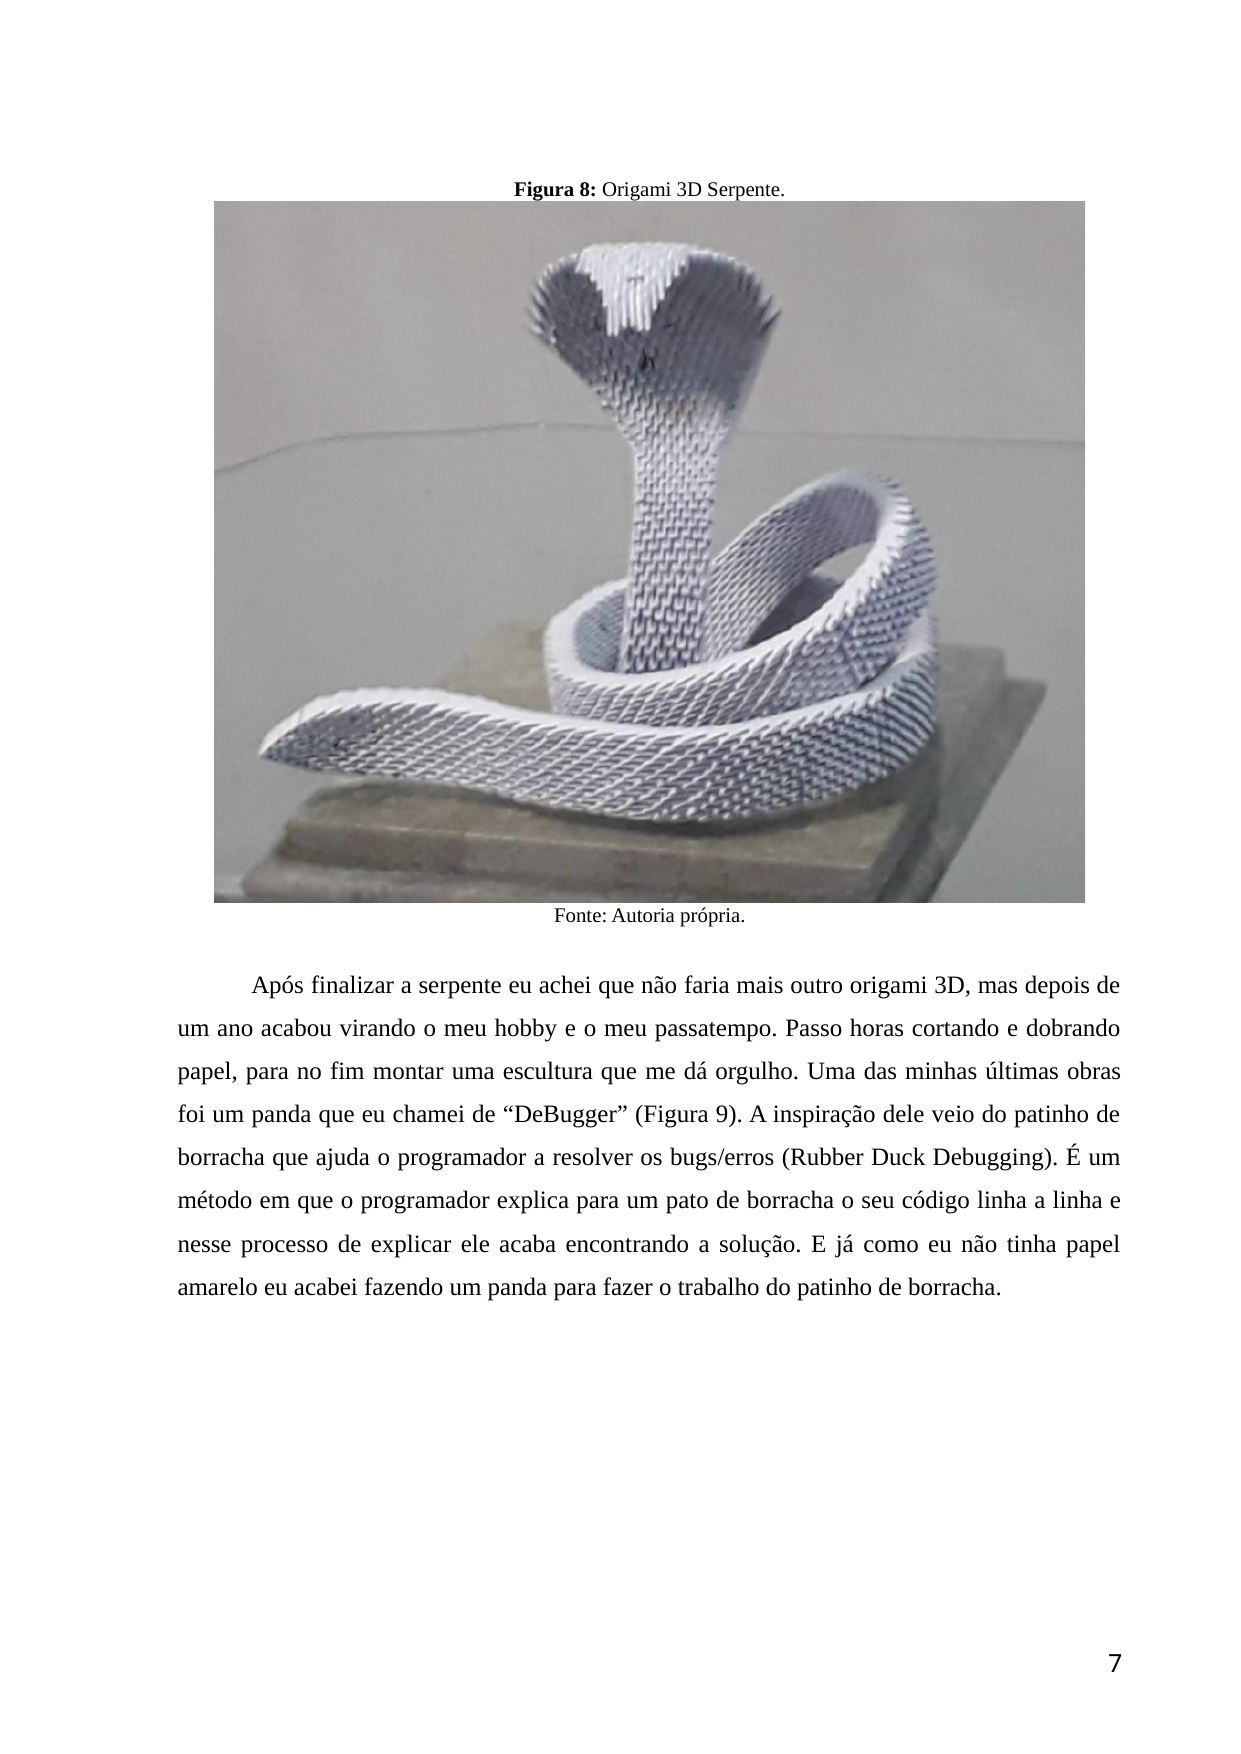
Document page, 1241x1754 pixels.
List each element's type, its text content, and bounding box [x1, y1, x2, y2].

list Após finalizar a serpente eu achei que não faria mais outro origami 3D, mas depois de um ano acabou virando o meu hobby e o meu passatempo. Passo horas cortando e dobrando papel, para no fim montar uma escultura que me dá orgulho. Uma das minhas últimas obras foi um panda que eu chamei de “DeBugger” (Figura 9). A inspiração dele veio do patinho de borracha que ajuda o programador a resolver os bugs/erros (Rubber Duck Debugging). É um método em que o programador explica para um pato de borracha o seu código linha a linha e nesse processo de explicar ele acaba encontrando a solução. E já como eu não tinha papel amarelo eu acabei fazendo um panda para fazer o trabalho do patinho de borracha. [177, 970, 1122, 1301]
text Figura 8: Origami 3D Serpente. [177, 177, 1122, 201]
text Fonte: Autoria própria. [177, 903, 1122, 927]
picture [214, 201, 1086, 903]
